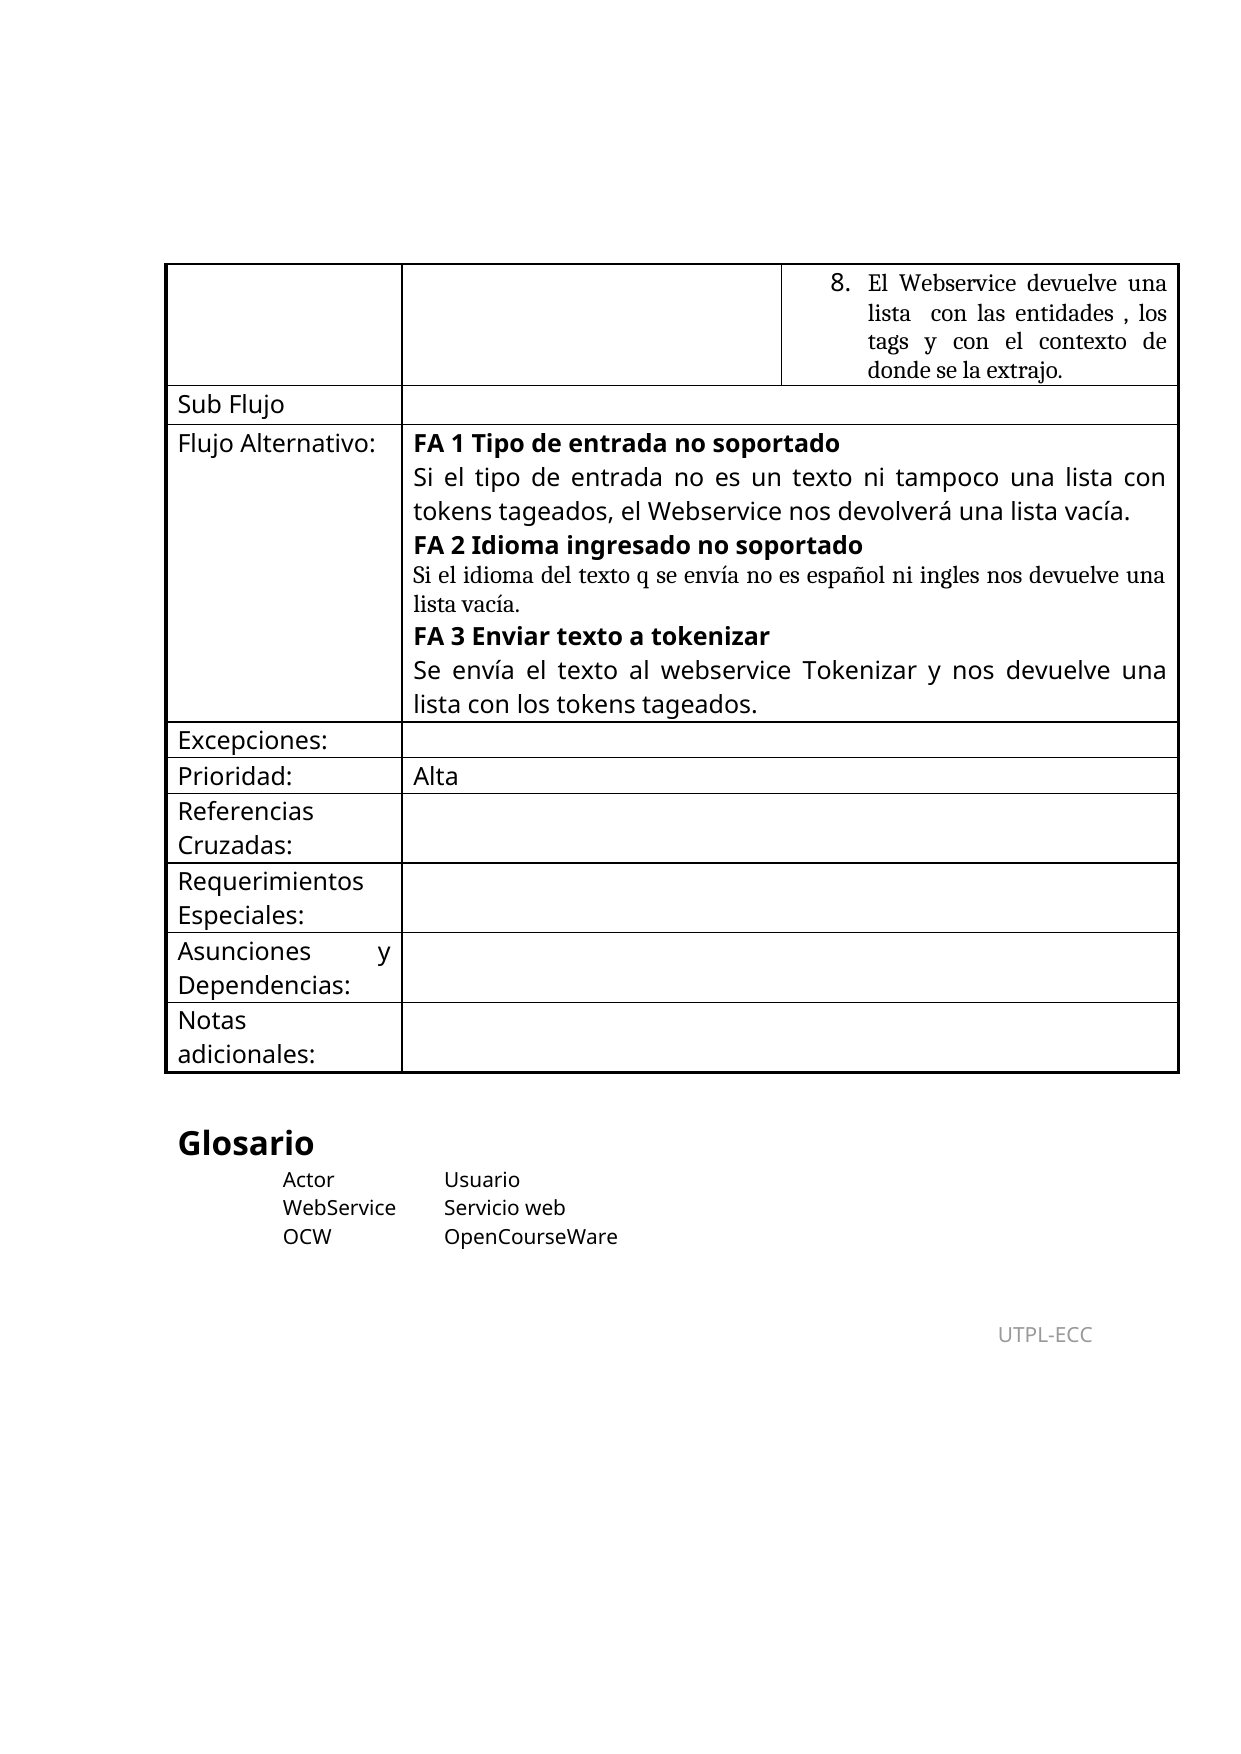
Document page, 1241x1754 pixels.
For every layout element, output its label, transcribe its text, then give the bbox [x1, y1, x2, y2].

table_cell Notas adicionales: [168, 1003, 401, 1071]
table_cell Prioridad: [168, 758, 401, 792]
table_header Usuario [433, 1165, 1104, 1193]
table_cell [403, 933, 1177, 1001]
table_cell OpenCourseWare [433, 1222, 1104, 1250]
table_cell [403, 864, 1177, 932]
table_cell Excepciones: [168, 723, 401, 757]
table_cell Referencias Cruzadas: [168, 794, 401, 862]
table_cell Alta [403, 758, 1177, 792]
table_cell Asunciones y Dependencias: [168, 933, 401, 1001]
table_cell OCW [271, 1222, 433, 1250]
table_cell Servicio web [433, 1194, 1104, 1222]
table_cell WebService [271, 1194, 433, 1222]
table_cell Sub Flujo [168, 386, 401, 424]
table_cell [403, 723, 1177, 757]
table_cell [403, 794, 1177, 862]
table_cell [403, 386, 1177, 424]
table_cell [782, 265, 1177, 385]
text Glosario [177, 1120, 1092, 1165]
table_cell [403, 265, 781, 385]
table_cell FA 1 Tipo de entrada no soportado Si el tipo de entrada no es un texto ni tampoco una lista con tokens tageados, el Webservice nos devolverá una lista vacía. FA 2 Idioma ingresado no soportado Si el idioma del texto q se envía no es español ni ingles nos devuelve una lista vacía. FA 3 Enviar texto a tokenizar Se envía el texto al webservice Tokenizar y nos devuelve una lista con los tokens tageados. [403, 425, 1177, 721]
table_header Actor [271, 1165, 433, 1193]
table_cell Flujo Alternativo: [168, 425, 401, 721]
text UTPL-ECC [177, 1320, 1092, 1349]
table_cell Requerimientos Especiales: [168, 864, 401, 932]
table_cell [403, 1003, 1177, 1071]
